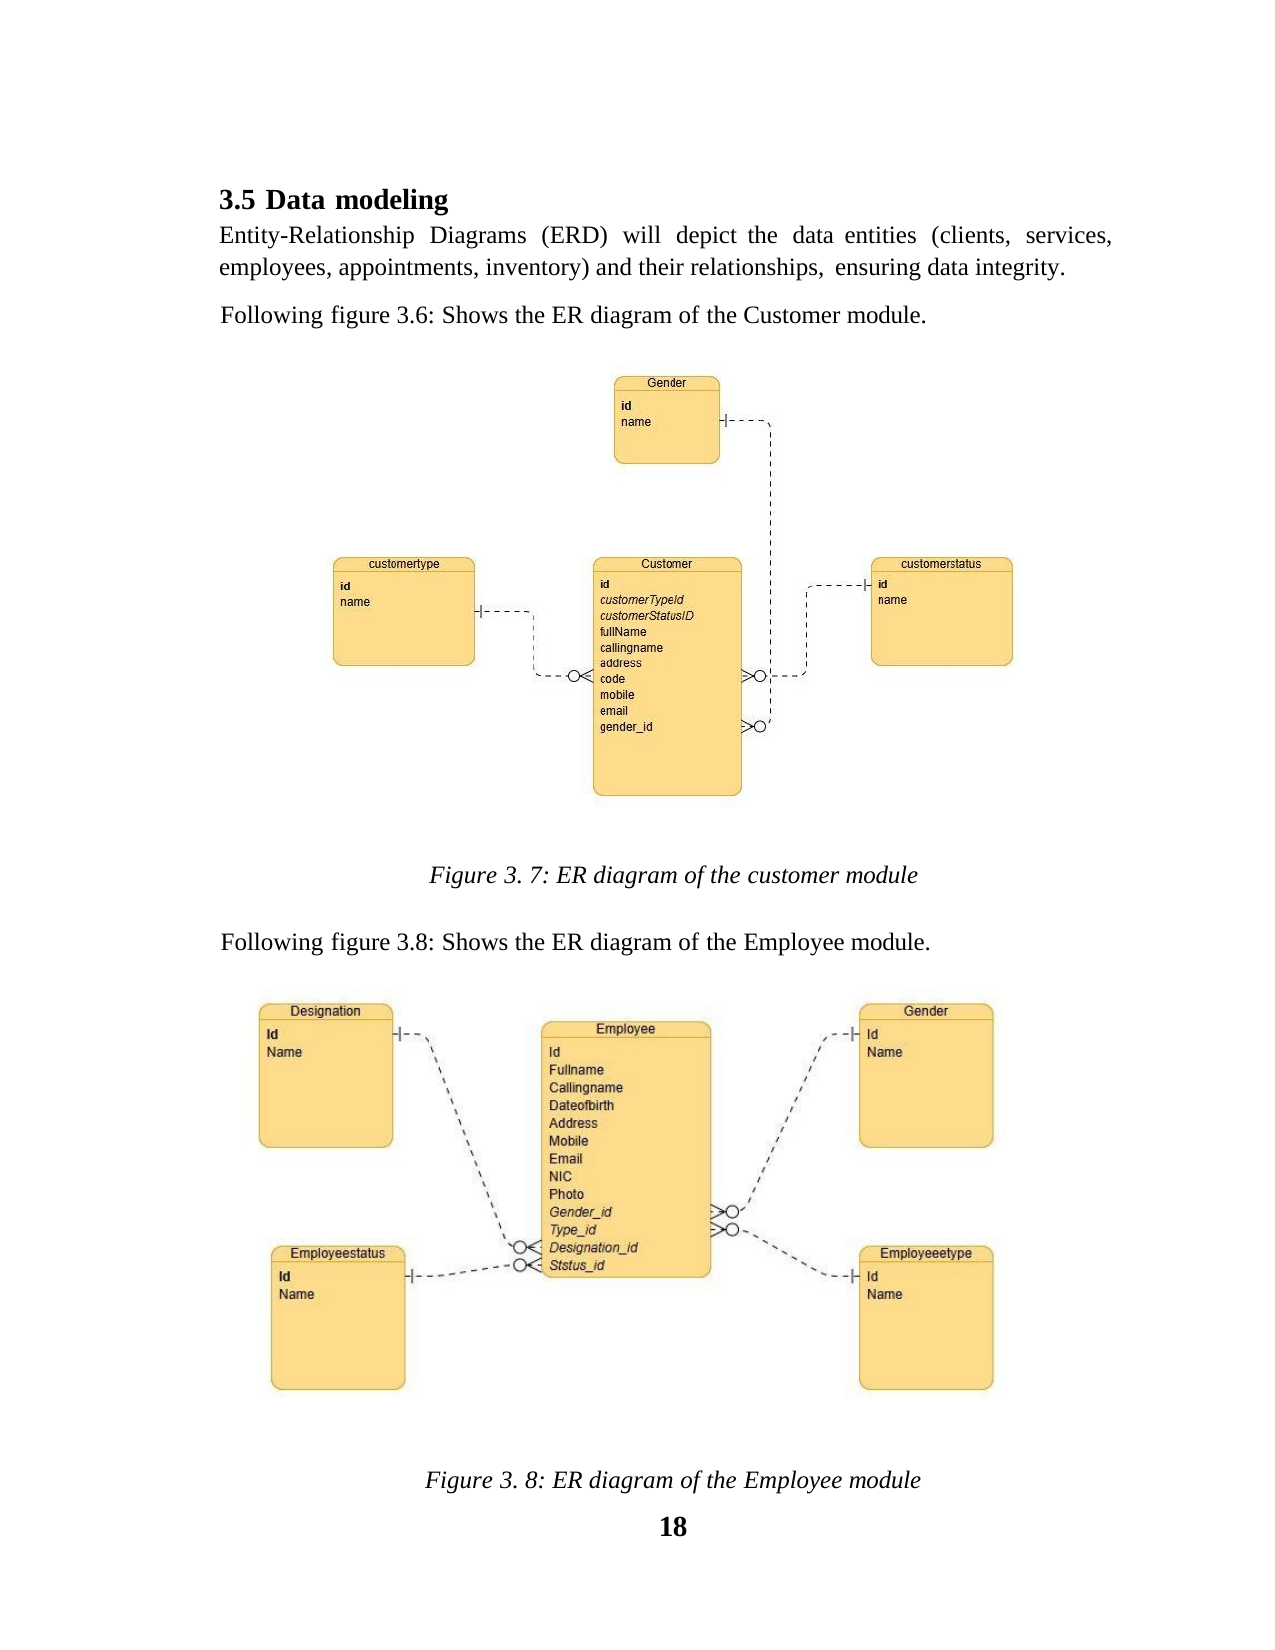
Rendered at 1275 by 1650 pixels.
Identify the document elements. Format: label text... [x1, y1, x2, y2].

picture [241, 988, 1007, 1399]
text Following figure 3.6: Shows the ER diagram of the Customer module. [150, 300, 927, 328]
text Figure 3. 8: ER diagram of the Employee module [150, 1465, 921, 1494]
picture [325, 366, 1021, 808]
text Following figure 3.8: Shows the ER diagram of the Employee module. [150, 927, 931, 956]
subtitle Data modeling [219, 182, 1162, 216]
text Entity-Relationship Diagrams (ERD) will depict the data entities (clients, services, employees, appointments, inventory) and their relationships, ensuring data integrity. [219, 221, 1162, 280]
text Figure 3. 7: ER diagram of the customer module [150, 860, 918, 888]
